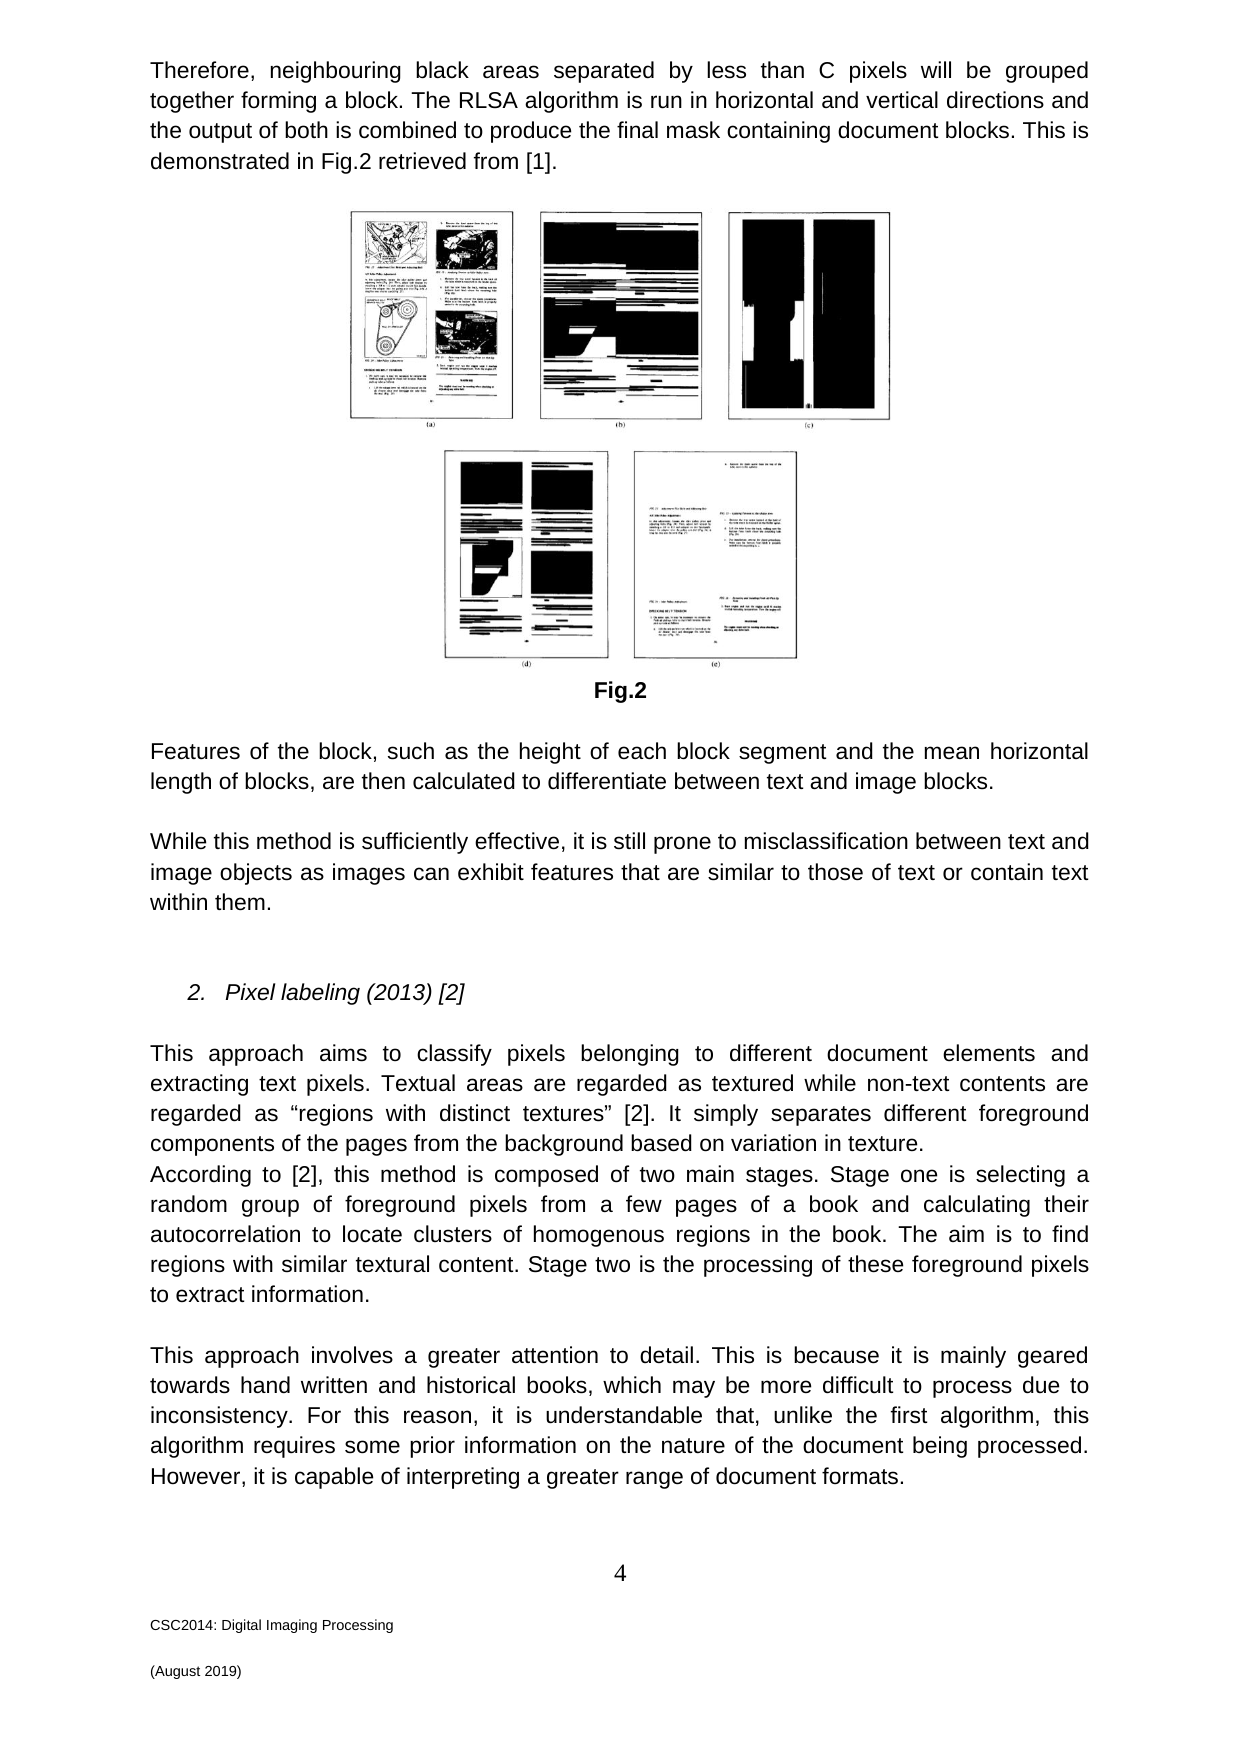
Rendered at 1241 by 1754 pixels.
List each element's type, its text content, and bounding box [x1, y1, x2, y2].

list Pixel labeling (2013) [2] [187, 979, 1090, 1006]
text Fig.2 [150, 677, 1090, 703]
text This approach involves a greater attention to detail. This is because it is mainly geared towards hand written and historical books, which may be more difficult to process due to inconsistency. For this reason, it is understandable that, unlike the first algorithm, this algorithm requires some prior information on the nature of the document being processed. However, it is capable of interpreting a greater range of document formats. [150, 1342, 1090, 1489]
text Features of the block, such as the height of each block segment and the mean horizontal length of blocks, are then calculated to differentiate between text and image blocks. [150, 738, 1090, 794]
picture [346, 208, 895, 673]
text According to [2], this method is composed of two main stages. Stage one is selecting a random group of foreground pixels from a few pages of a book and calculating their autocorrelation to locate clusters of homogenous regions in the book. The aim is to find regions with similar textural content. Stage two is the processing of these foreground pixels to extract information. [150, 1161, 1090, 1308]
text Therefore, neighbouring black areas separated by less than C pixels will be grouped together forming a block. The RLSA algorithm is run in horizontal and vertical directions and the output of both is combined to produce the final mask containing document blocks. This is demonstrated in Fig.2 retrieved from [1]. [150, 57, 1090, 174]
text This approach aims to classify pixels belonging to different document elements and extracting text pixels. Textual areas are regarded as textured while non-text contents are regarded as “regions with distinct textures” [2]. It simply separates different foreground components of the pages from the background based on variation in texture. [150, 1040, 1090, 1157]
text While this method is sufficiently effective, it is still prone to misclassification between text and image objects as images can exhibit features that are similar to those of text or contain text within them. [150, 828, 1090, 915]
